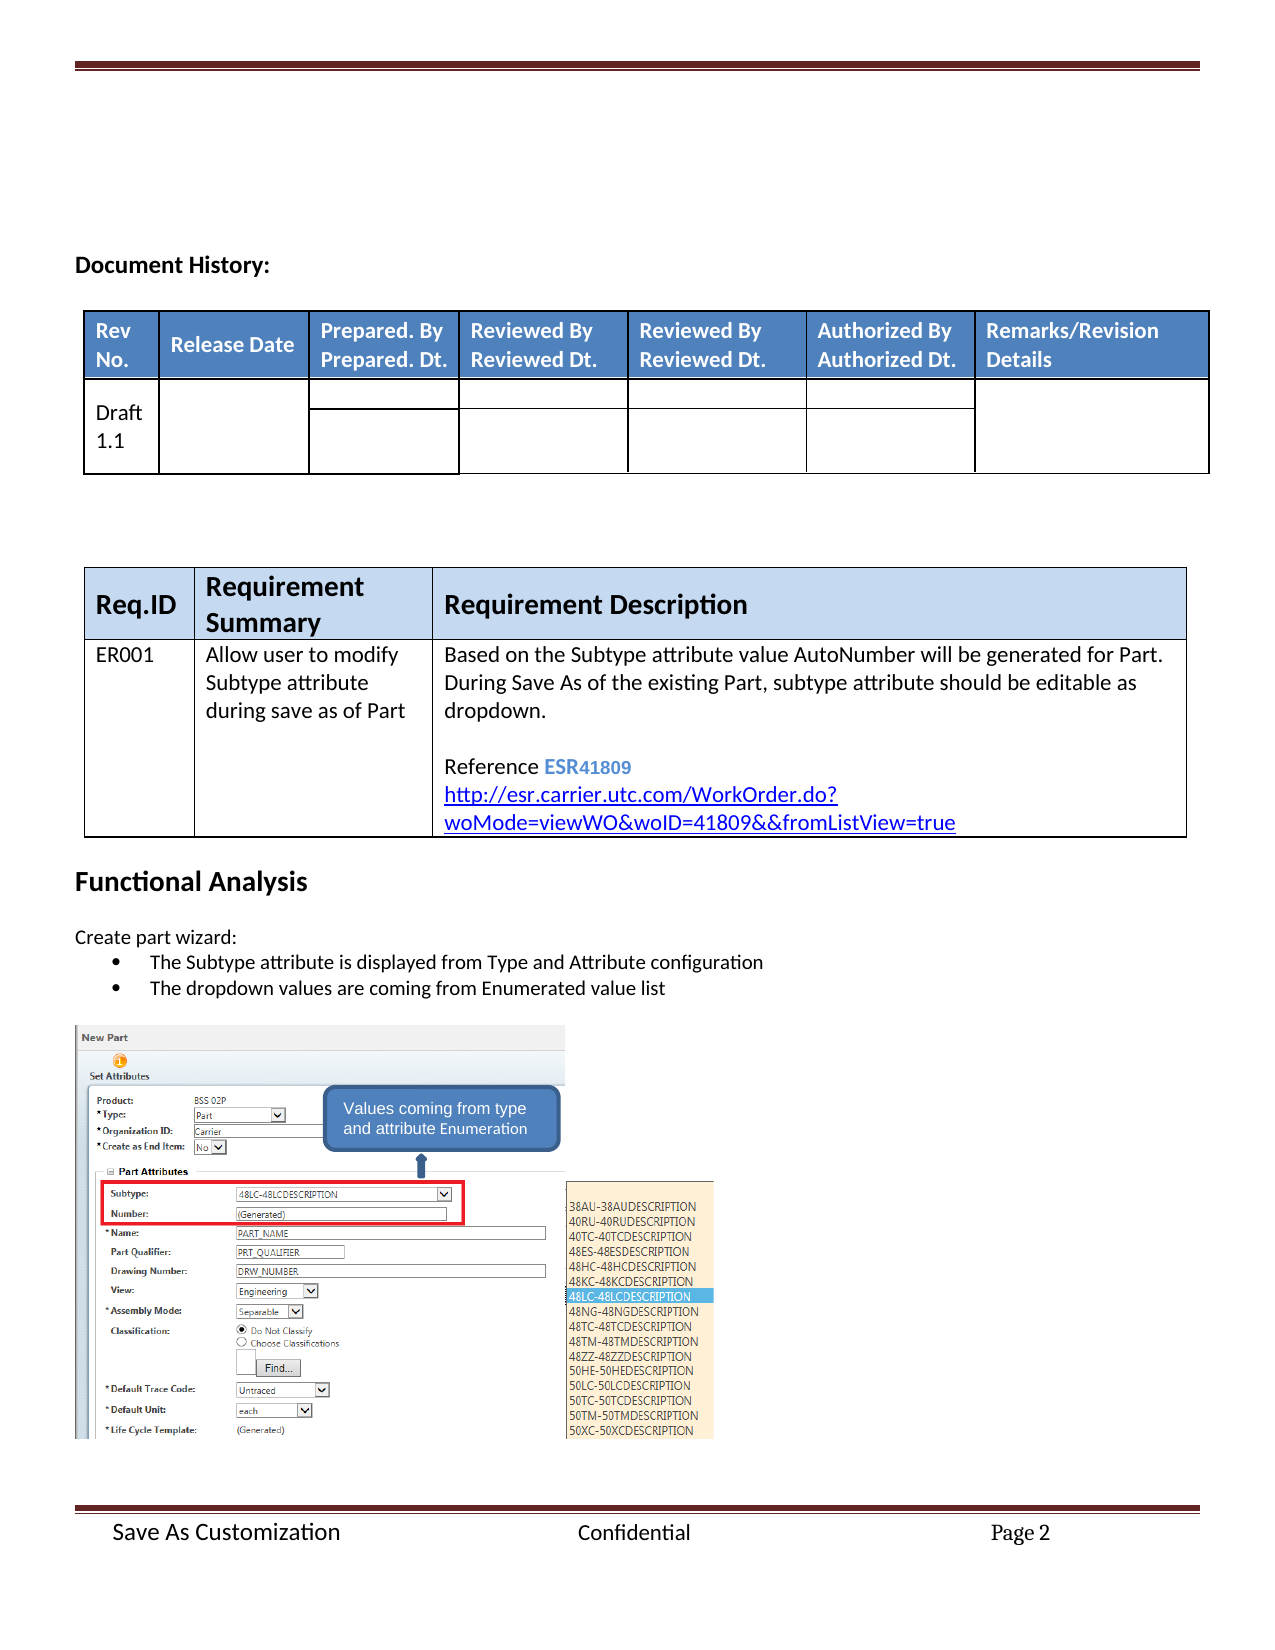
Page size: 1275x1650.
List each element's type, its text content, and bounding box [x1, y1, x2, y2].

text Create part wizard: [75, 924, 1200, 949]
text Functional Analysis [75, 863, 1200, 898]
table_header Rev No. [85, 312, 158, 377]
table_cell [460, 409, 628, 473]
table_header Prepared. By Prepared. Dt. [310, 312, 458, 377]
table_header Req.ID [85, 568, 194, 639]
table_cell Allow user to modify Subtype attribute during save as of Part [195, 640, 432, 836]
table_header Requirement Summary [195, 568, 432, 639]
picture [75, 1025, 714, 1439]
table_cell [160, 380, 308, 473]
table_cell [806, 409, 975, 473]
table_cell Draft 1.1 [85, 380, 158, 473]
table_cell [975, 380, 1208, 473]
table_cell [807, 380, 974, 407]
table_cell [629, 380, 806, 407]
list The Subtype attribute is displayed from Type and Attribute configuration [112, 949, 1200, 975]
text Document History: [75, 249, 1206, 279]
table_header Authorized By Authorized Dt. [807, 312, 974, 377]
table_cell ER001 [85, 640, 194, 836]
table_header Reviewed By Reviewed Dt. [460, 312, 627, 377]
table_cell Based on the Subtype attribute value AutoNumber will be generated for Part. During Save As of the existing Part, subtype attribute should be editable as dropdown. Reference ESR41809 http://esr.carrier.utc.com/WorkOrder.do?woMode=viewWO&woID=41809&&fromListView=true [433, 640, 1186, 836]
table_cell [310, 380, 458, 407]
list The dropdown values are coming from Enumerated value list [112, 975, 1200, 1000]
table_header Release Date [160, 312, 308, 377]
table_cell [628, 409, 806, 473]
table_header Reviewed By Reviewed Dt. [629, 312, 806, 377]
table_header Remarks/Revision Details [976, 312, 1208, 377]
table_header Requirement Description [433, 568, 1186, 639]
table_cell [460, 380, 627, 407]
table_cell [310, 410, 458, 473]
